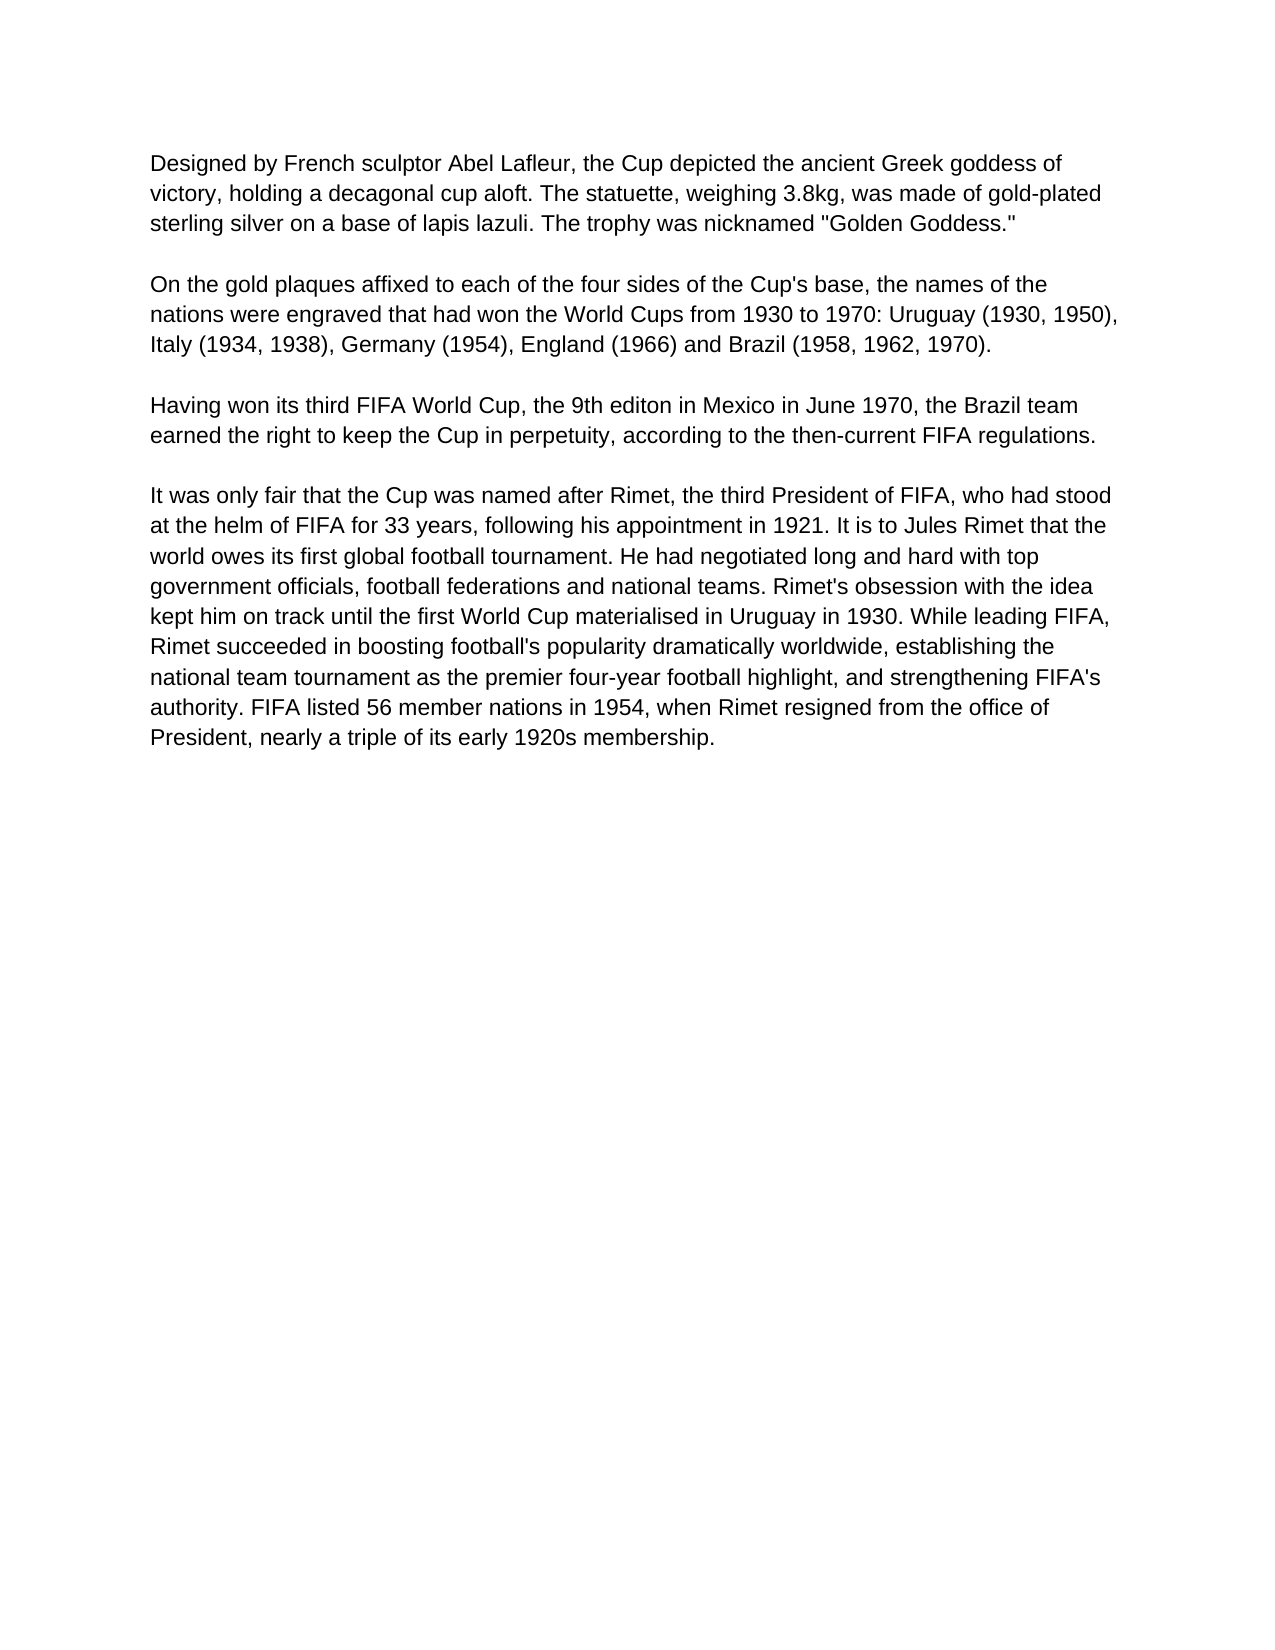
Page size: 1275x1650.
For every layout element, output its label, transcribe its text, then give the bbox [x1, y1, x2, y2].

text Designed by French sculptor Abel Lafleur, the Cup depicted the ancient Greek goddess of victory, holding a decagonal cup aloft. The statuette, weighing 3.8kg, was made of gold-plated sterling silver on a base of lapis lazuli. The trophy was nicknamed "Golden Goddess." [150, 150, 1125, 237]
text On the gold plaques affixed to each of the four sides of the Cup's base, the names of the nations were engraved that had won the World Cups from 1930 to 1970: Uruguay (1930, 1950), Italy (1934, 1938), Germany (1954), England (1966) and Brazil (1958, 1962, 1970). [150, 271, 1125, 358]
text It was only fair that the Cup was named after Rimet, the third President of FIFA, who had stood at the helm of FIFA for 33 years, following his appointment in 1921. It is to Jules Rimet that the world owes its first global football tournament. He had negotiated long and hard with top government officials, football federations and national teams. Rimet's obsession with the idea kept him on track until the first World Cup materialised in Uruguay in 1930. While leading FIFA, Rimet succeeded in boosting football's popularity dramatically worldwide, establishing the national team tournament as the premier four-year football highlight, and strengthening FIFA's authority. FIFA listed 56 member nations in 1954, when Rimet resigned from the office of President, nearly a triple of its early 1920s membership. [150, 482, 1125, 750]
text Having won its third FIFA World Cup, the 9th editon in Mexico in June 1970, the Brazil team earned the right to keep the Cup in perpetuity, according to the then-current FIFA regulations. [150, 392, 1125, 448]
